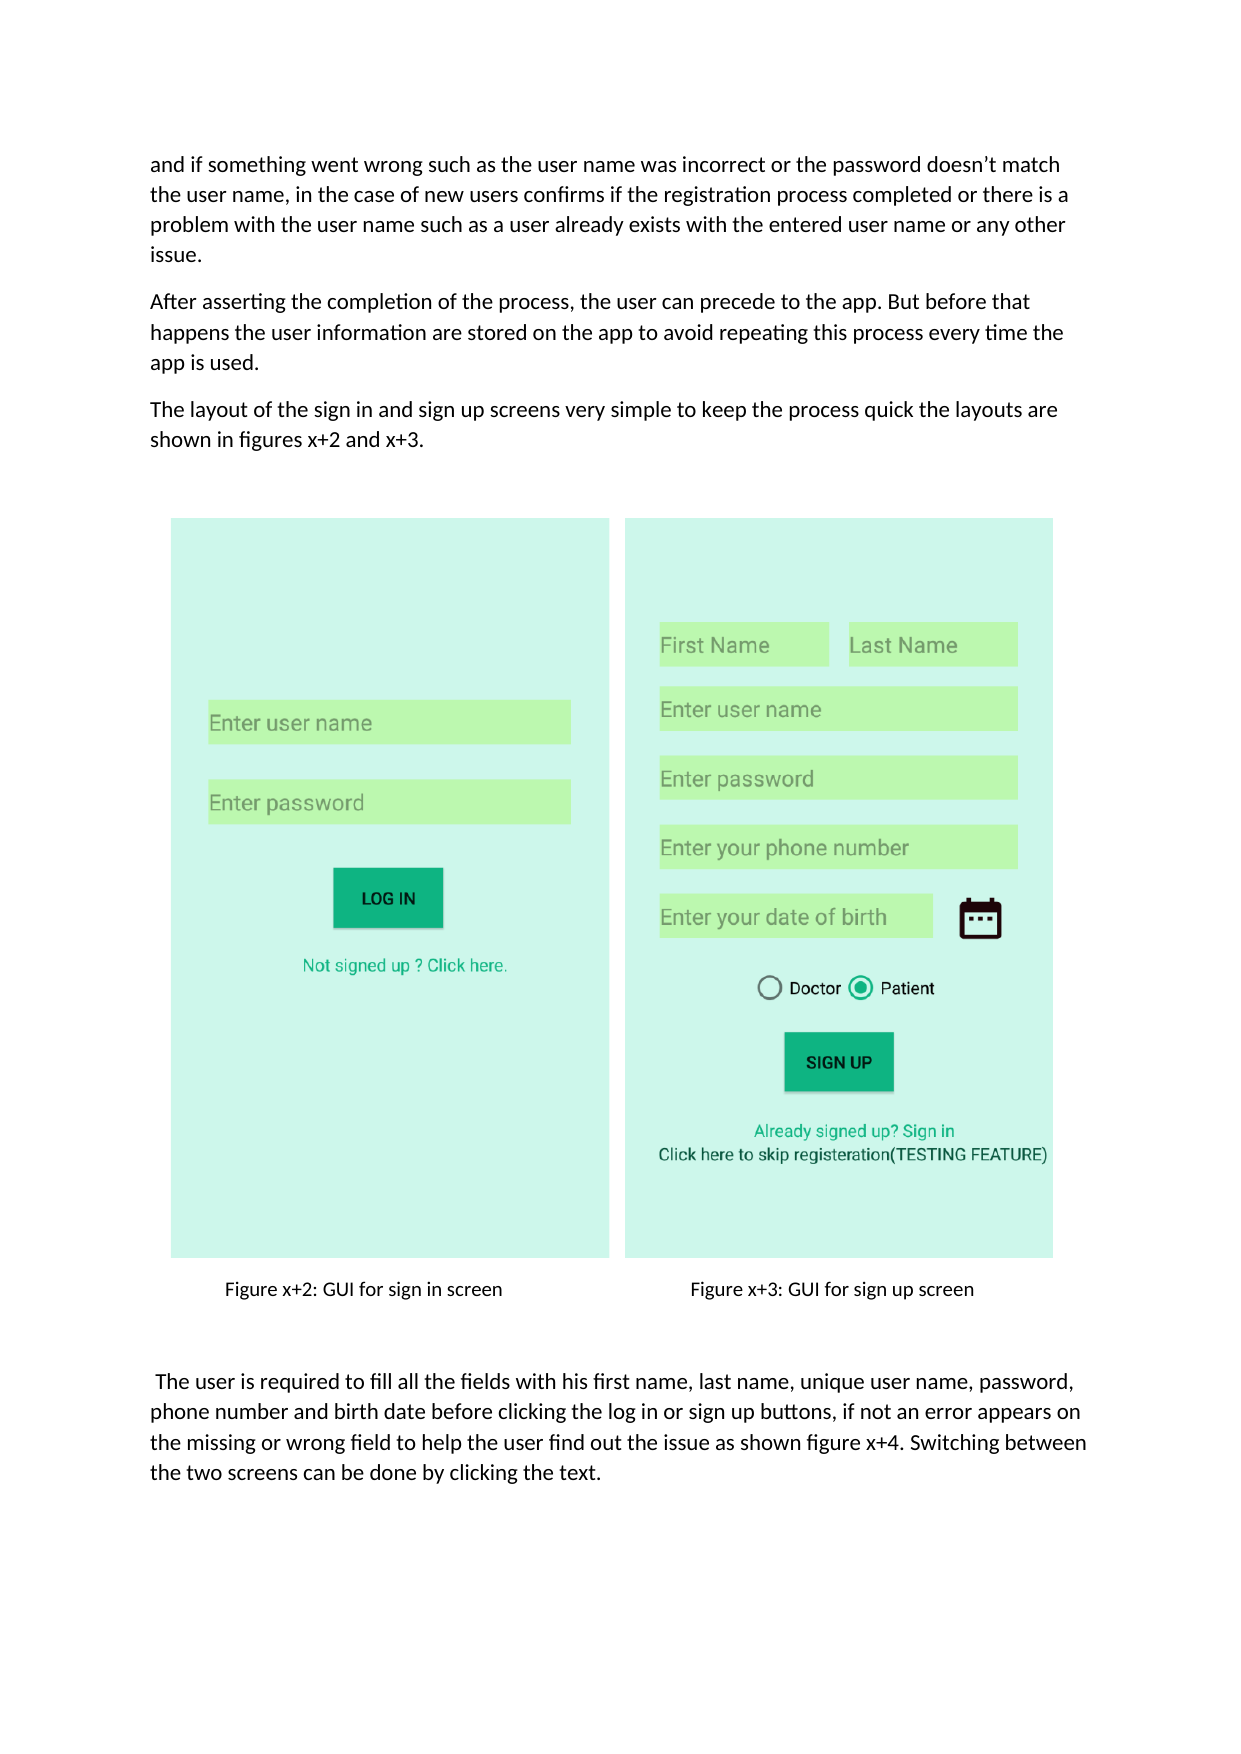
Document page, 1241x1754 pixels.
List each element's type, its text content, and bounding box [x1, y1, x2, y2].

text Figure x+2: GUI for sign in screen Figure x+3: GUI for sign up screen [150, 1276, 1090, 1302]
picture [625, 518, 1053, 1258]
picture [170, 518, 610, 1258]
text After asserting the completion of the process, the user can precede to the app. But before that happens the user information are stored on the app to avoid repeating this process every time the app is used. [150, 287, 1090, 376]
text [150, 150, 1090, 269]
text The layout of the sign in and sign up screens very simple to keep the process quick the layouts are shown in figures x+2 and x+3. [150, 395, 1090, 453]
text The user is required to fill all the fields with his first name, last name, unique user name, password, phone number and birth date before clicking the log in or sign up buttons, if not an error appears on the missing or wrong field to help the user find out the issue as shown figure x+4. Switching between the two screens can be done by clicking the text. [150, 1367, 1090, 1486]
